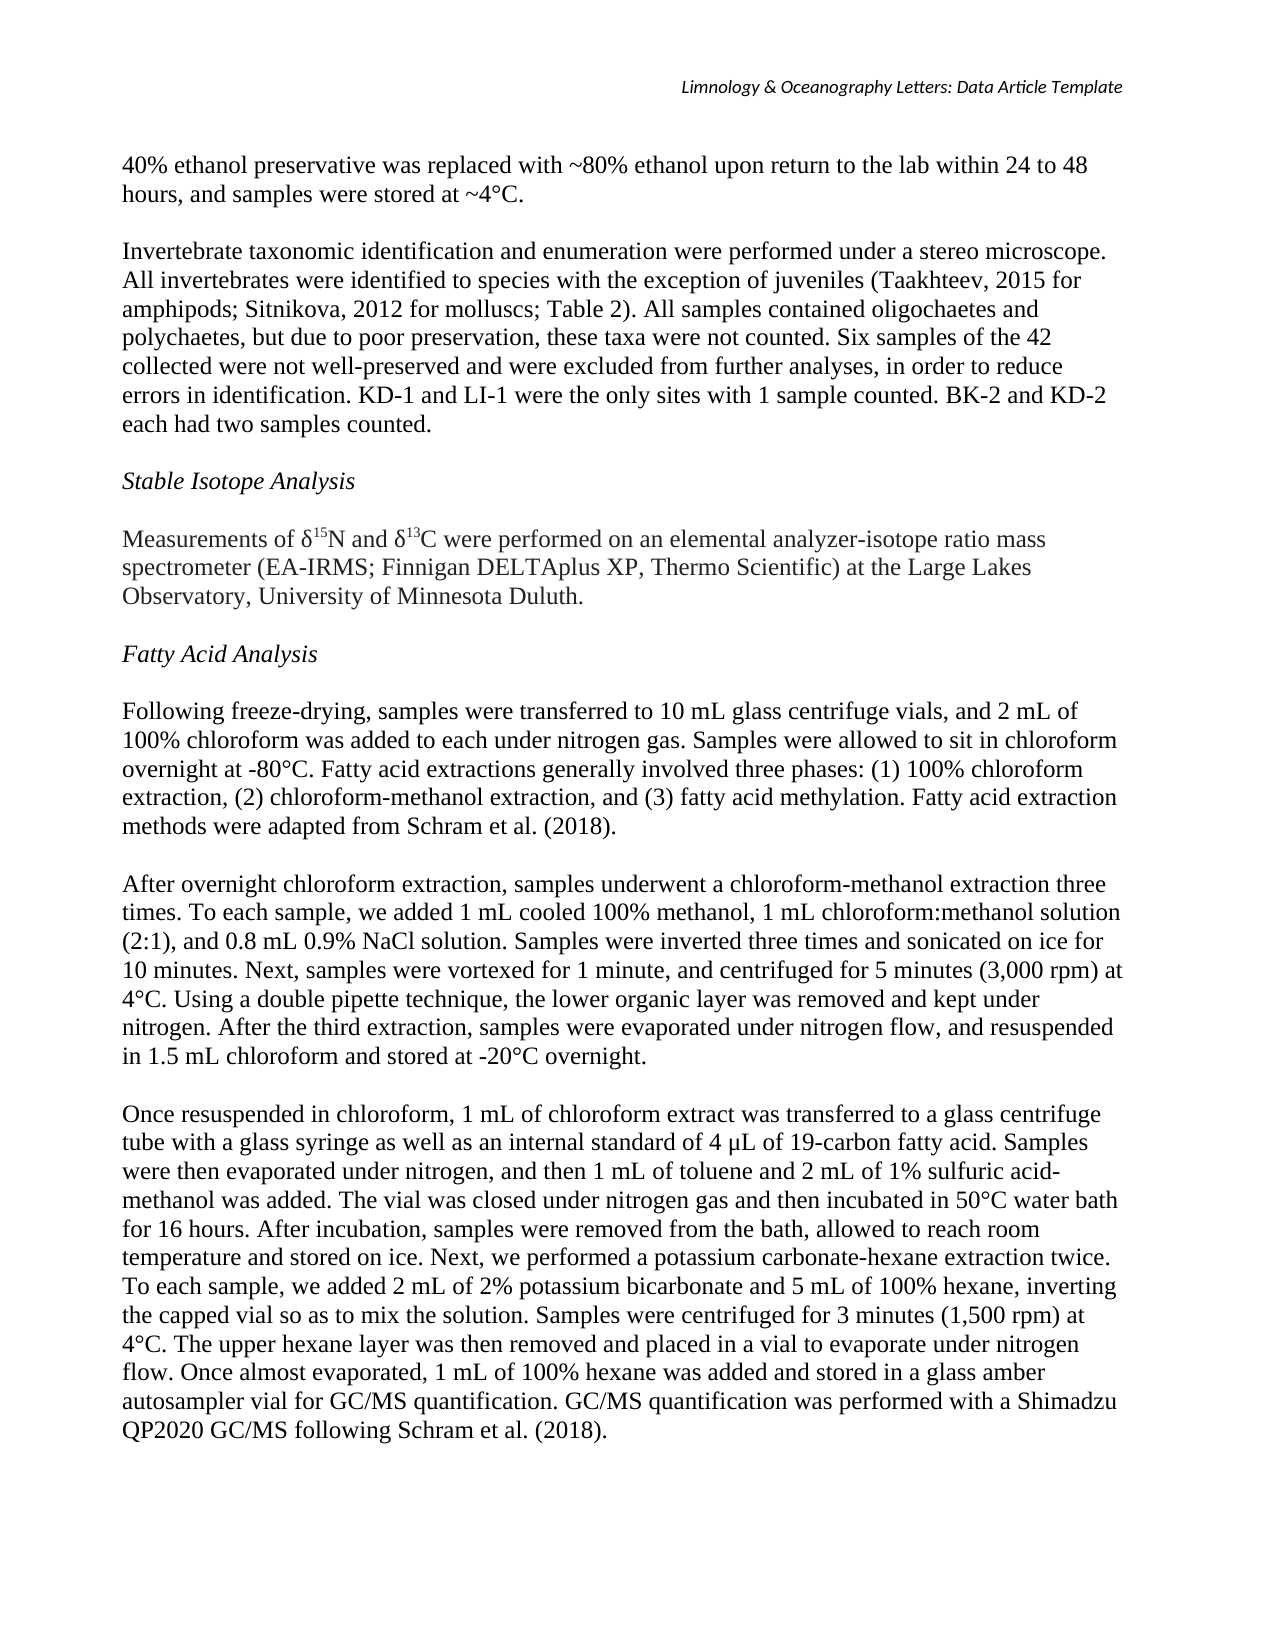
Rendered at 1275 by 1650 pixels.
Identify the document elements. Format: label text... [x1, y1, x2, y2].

text Fatty Acid Analysis [122, 639, 1125, 667]
text After overnight chloroform extraction, samples underwent a chloroform-methanol extraction three times. To each sample, we added 1 mL cooled 100% methanol, 1 mL chloroform:methanol solution (2:1), and 0.8 mL 0.9% NaCl solution. Samples were inverted three times and sonicated on ice for 10 minutes. Next, samples were vortexed for 1 minute, and centrifuged for 5 minutes (3,000 rpm) at 4°C. Using a double pipette technique, the lower organic layer was removed and kept under nitrogen. After the third extraction, samples were evaporated under nitrogen flow, and resuspended in 1.5 mL chloroform and stored at -20°C overnight. [122, 869, 1125, 1070]
text Stable Isotope Analysis [122, 466, 1125, 495]
text Measurements of δ15N and δ13C were performed on an elemental analyzer-isotope ratio mass spectrometer (EA-IRMS; Finnigan DELTAplus XP, Thermo Scientific) at the Large Lakes Observatory, University of Minnesota Duluth. [122, 524, 1125, 610]
text Invertebrate taxonomic identification and enumeration were performed under a stereo microscope. All invertebrates were identified to species with the exception of juveniles (Taakhteev, 2015 for amphipods; Sitnikova, 2012 for molluscs; Table 2). All samples contained oligochaetes and polychaetes, but due to poor preservation, these taxa were not counted. Six samples of the 42 collected were not well-preserved and were excluded from further analyses, in order to reduce errors in identification. KD-1 and LI-1 were the only sites with 1 sample counted. BK-2 and KD-2 each had two samples counted. [122, 236, 1125, 437]
text Following freeze-drying, samples were transferred to 10 mL glass centrifuge vials, and 2 mL of 100% chloroform was added to each under nitrogen gas. Samples were allowed to sit in chloroform overnight at -80°C. Fatty acid extractions generally involved three phases: (1) 100% chloroform extraction, (2) chloroform-methanol extraction, and (3) fatty acid methylation. Fatty acid extraction methods were adapted from Schram et al. (2018). [122, 696, 1125, 840]
